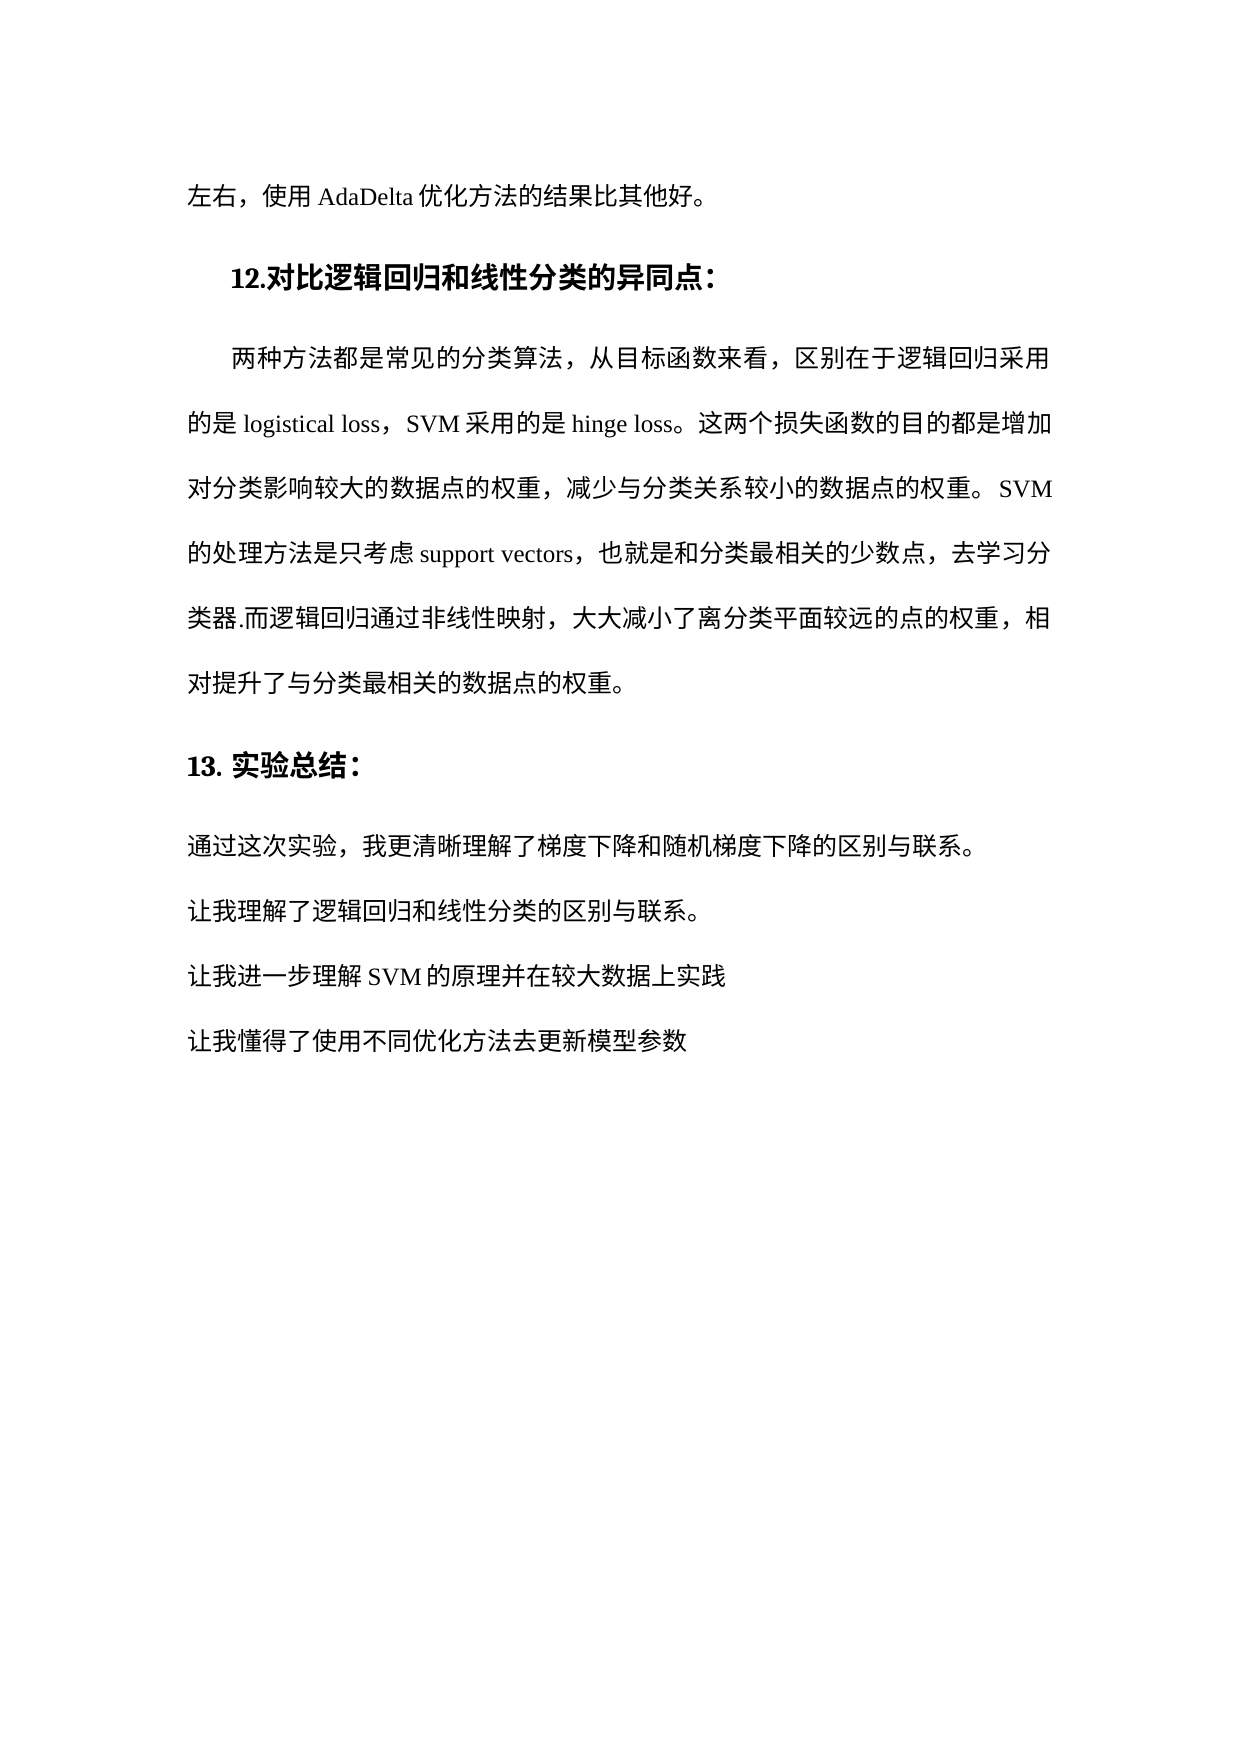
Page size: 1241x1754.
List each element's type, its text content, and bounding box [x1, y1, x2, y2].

list 让我进一步理解SVM的原理并在较大数据上实践 [187, 942, 1053, 1007]
subtitle 12.对比逻辑回归和线性分类的异同点： [187, 243, 1053, 308]
list 让我理解了逻辑回归和线性分类的区别与联系。 [187, 877, 1053, 942]
list 让我懂得了使用不同优化方法去更新模型参数 [187, 1007, 1053, 1072]
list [187, 162, 1053, 227]
text 两种方法都是常见的分类算法，从目标函数来看，区别在于逻辑回归采用的是logistical loss，SVM采用的是hinge loss。这两个损失函数的目的都是增加对分类影响较大的数据点的权重，减少与分类关系较小的数据点的权重。SVM的处理方法是只考虑support vectors，也就是和分类最相关的少数点，去学习分类器.而逻辑回归通过非线性映射，大大减小了离分类平面较远的点的权重，相对提升了与分类最相关的数据点的权重。 [187, 324, 1053, 714]
list 通过这次实验，我更清晰理解了梯度下降和随机梯度下降的区别与联系。 [187, 812, 1053, 877]
subtitle 实验总结： [187, 731, 1053, 796]
